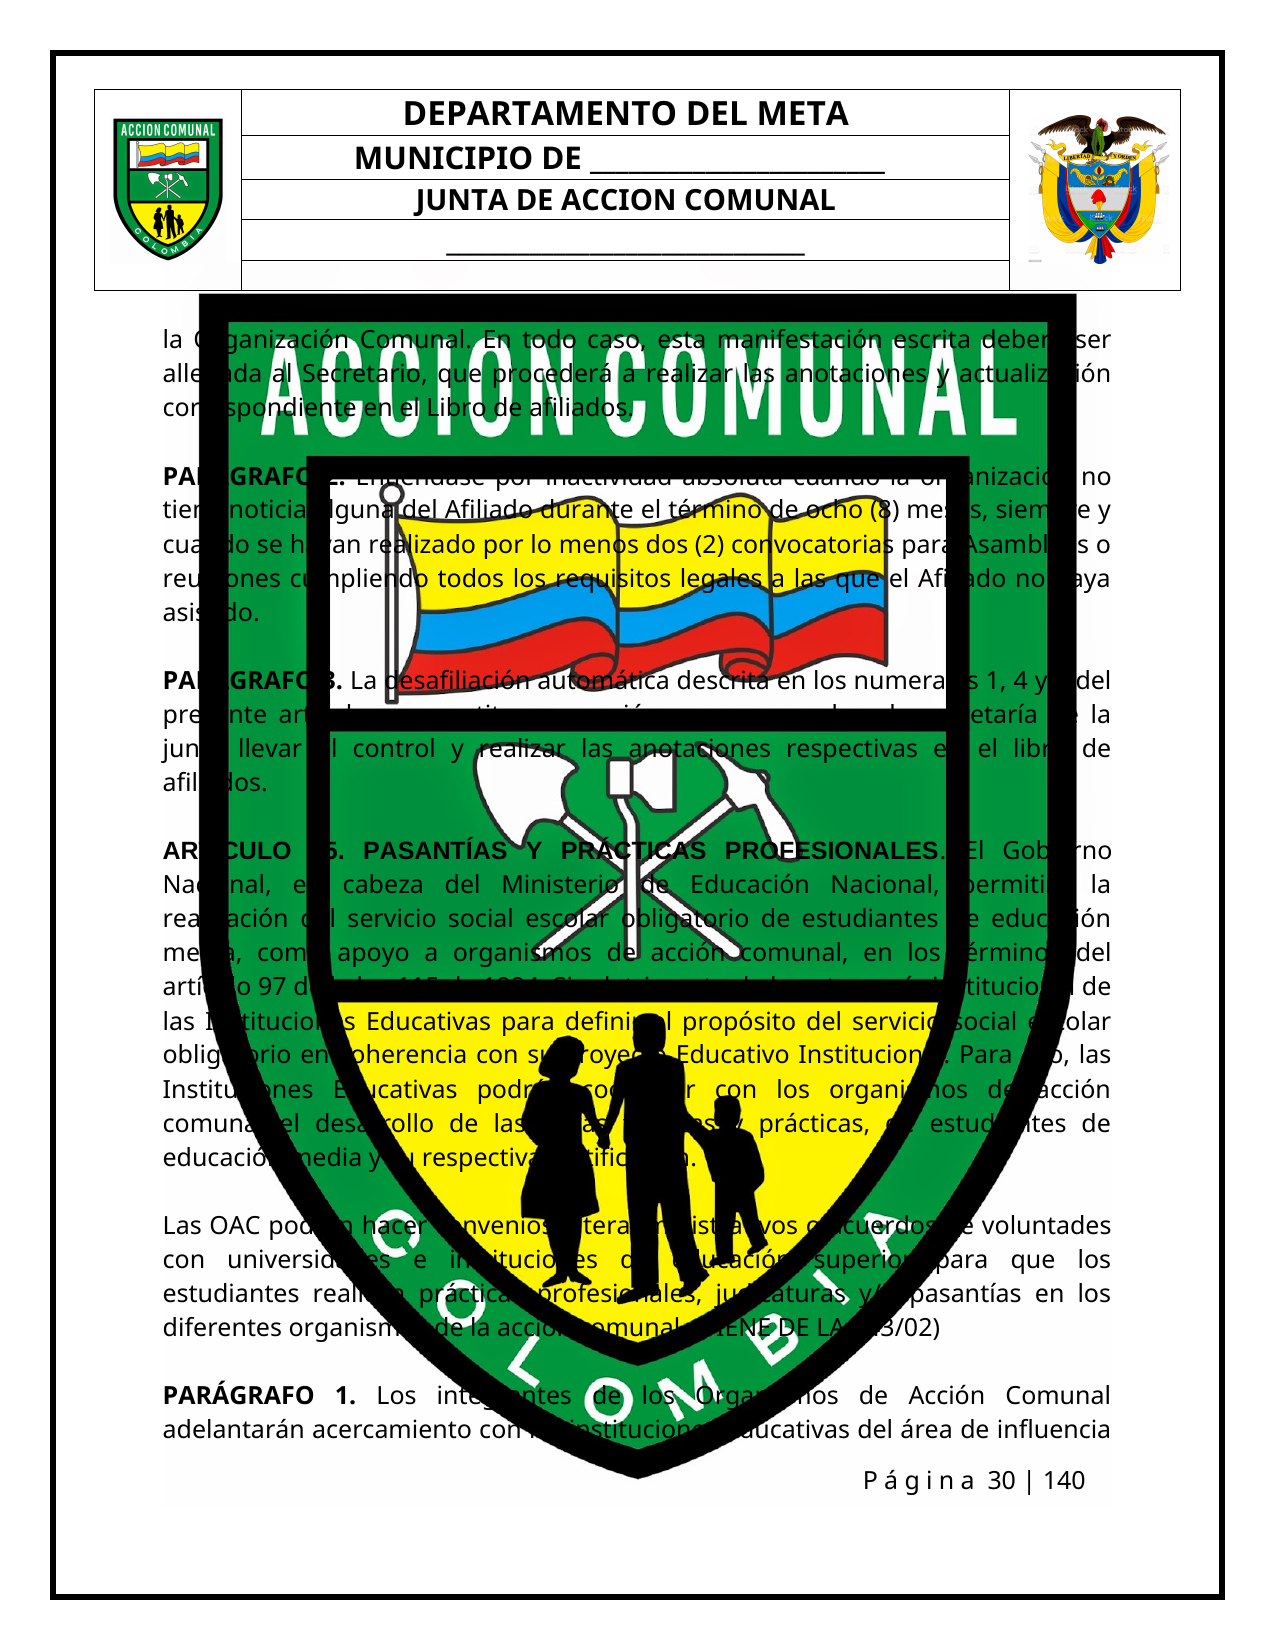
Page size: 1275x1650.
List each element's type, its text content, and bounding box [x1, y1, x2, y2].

text ARTÍCULO 25. PASANTÍAS Y PRÁCTICAS PROFESIONALES. El Gobierno Nacional, en cabeza del Ministerio de Educación Nacional, permitirá la realización del servicio social escolar obligatorio de estudiantes de educación media, como apoyo a organismos de acción comunal, en los términos del artículo 97 de la ley 115 de 1994. Sin detrimento de la autonomía institucional de las Instituciones Educativas para definir el propósito del servicio social escolar obligatorio en coherencia con su Proyecto Educativo Institucional. Para ello, las Instituciones Educativas podrán coordinar con los organismos de acción comunal el desarrollo de las horas teóricas y prácticas, de estudiantes de educación media y su respectiva certificación. [162, 833, 1112, 1173]
text Las OAC podrán hacer convenios interadministrativos o acuerdos de voluntades con universidades e instituciones de educación superior para que los estudiantes realicen prácticas profesionales, judicaturas y/o pasantías en los diferentes organismos de la acción comunal. (VIENE DE LA 743/02) [162, 1207, 1112, 1344]
picture [1010, 115, 1170, 290]
picture [163, 291, 1112, 322]
picture [163, 424, 1112, 458]
picture [163, 1446, 1112, 1509]
picture [163, 1344, 1112, 1378]
picture [163, 799, 1112, 833]
picture [109, 115, 241, 290]
picture [163, 1173, 1112, 1207]
text PARÁGRAFO 3. La desafiliación automática descrita en los numerales 1, 4 y 5 del presente artículo no constituyen sanción, y corresponde a la secretaría de la junta llevar el control y realizar las anotaciones respectivas en el libro de afiliados. [162, 662, 1112, 799]
picture [242, 263, 1009, 290]
text PARÁGRAFO 2. Entiéndase por inactividad absoluta cuando la organización no tiene noticia alguna del Afiliado durante el término de ocho (8) meses, siempre y cuando se hayan realizado por lo menos dos (2) convocatorias para Asambleas o reuniones cumpliendo todos los requisitos legales a las que el Afiliado no haya asistido. [162, 458, 1112, 628]
picture [163, 628, 1112, 662]
